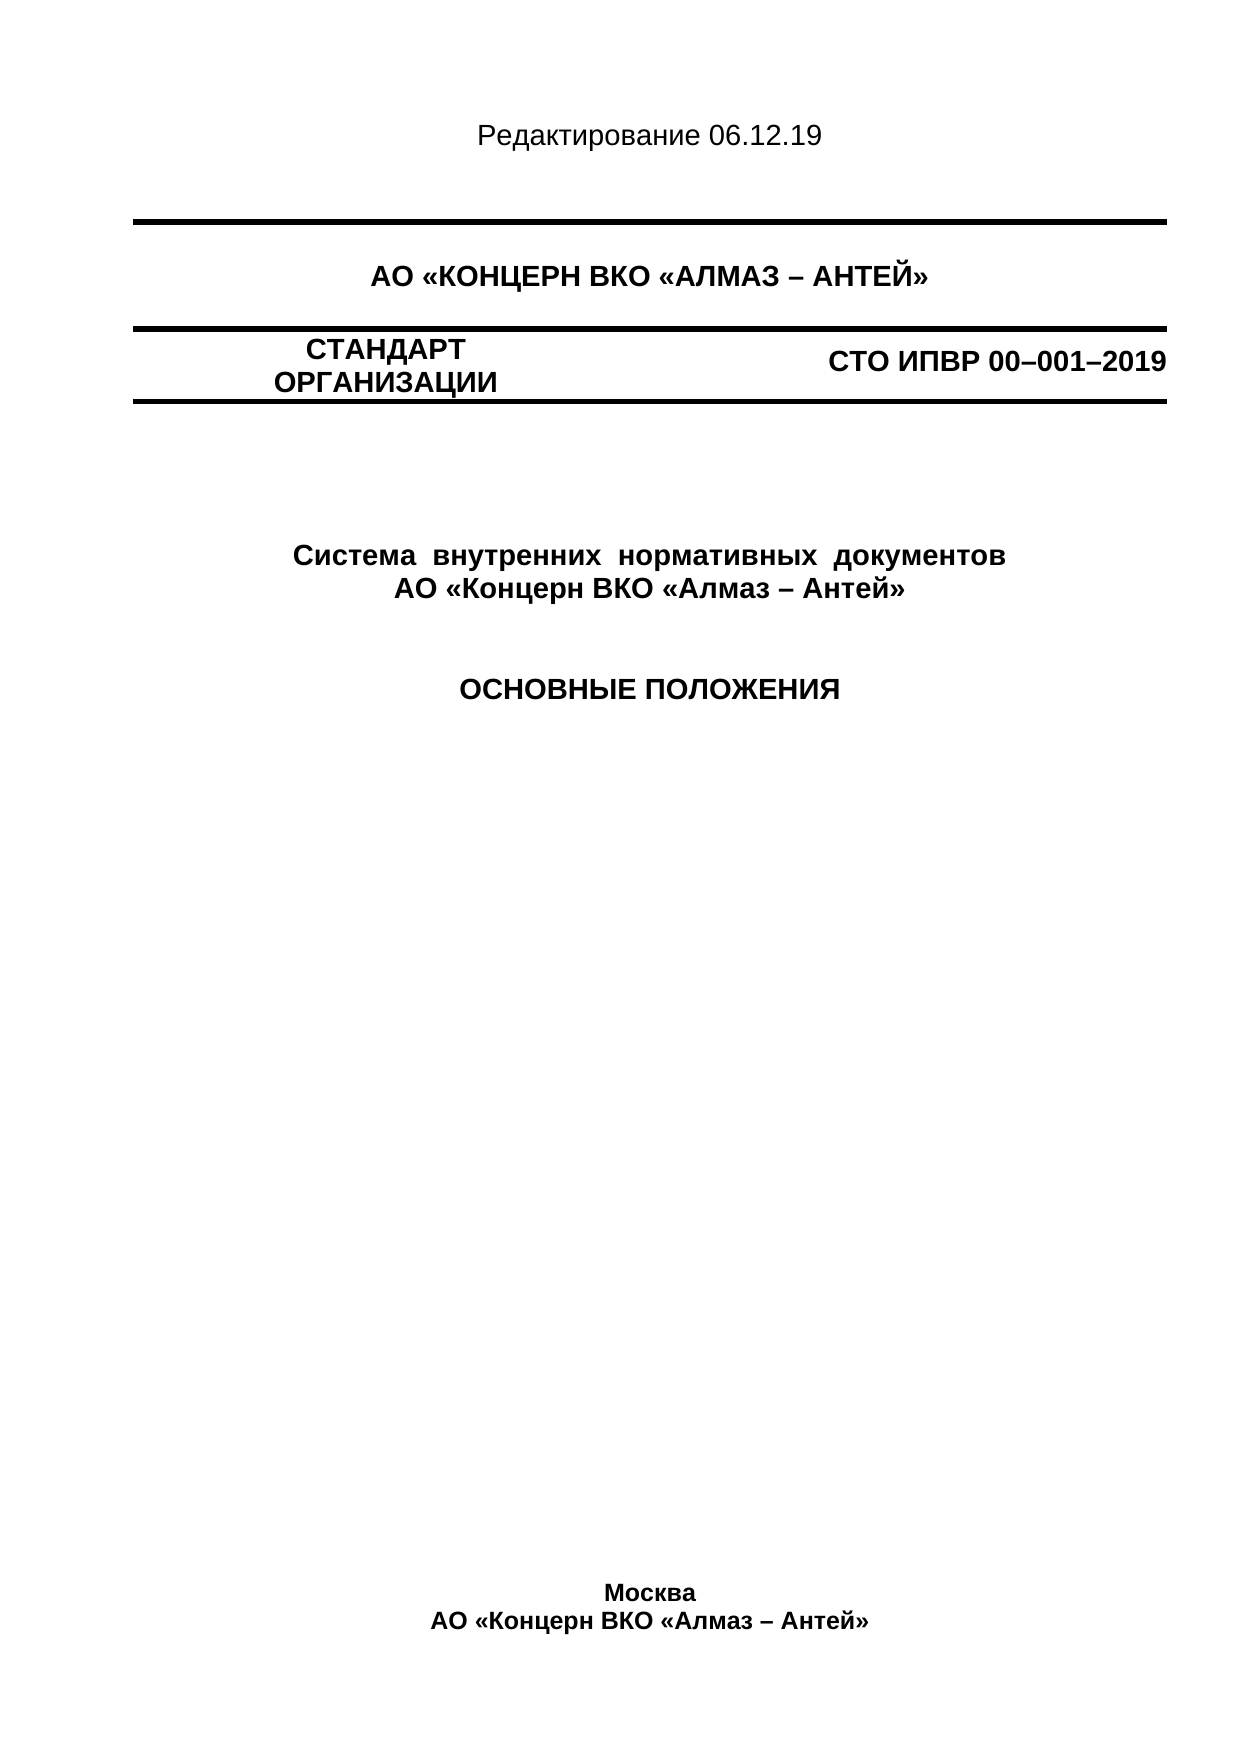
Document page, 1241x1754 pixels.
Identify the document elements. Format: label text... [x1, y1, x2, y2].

table_cell Система внутренних нормативных документов АО «Концерн ВКО «Алмаз – Антей» ОСНОВНЫЕ ПОЛОЖЕНИЯ Москва АО «Концерн ВКО «Алмаз – Антей» 2019 [133, 404, 1167, 1635]
table_cell АО «КОНЦЕРН ВКО «АЛМАЗ – АНТЕЙ» [133, 225, 1167, 326]
table_cell СТАНДАРТ ОРГАНИЗАЦИИ [133, 332, 635, 399]
table_cell СТО ИПВР 00–001–2019 [635, 332, 1167, 399]
table_header Редактирование 06.12.19 [133, 118, 1167, 219]
